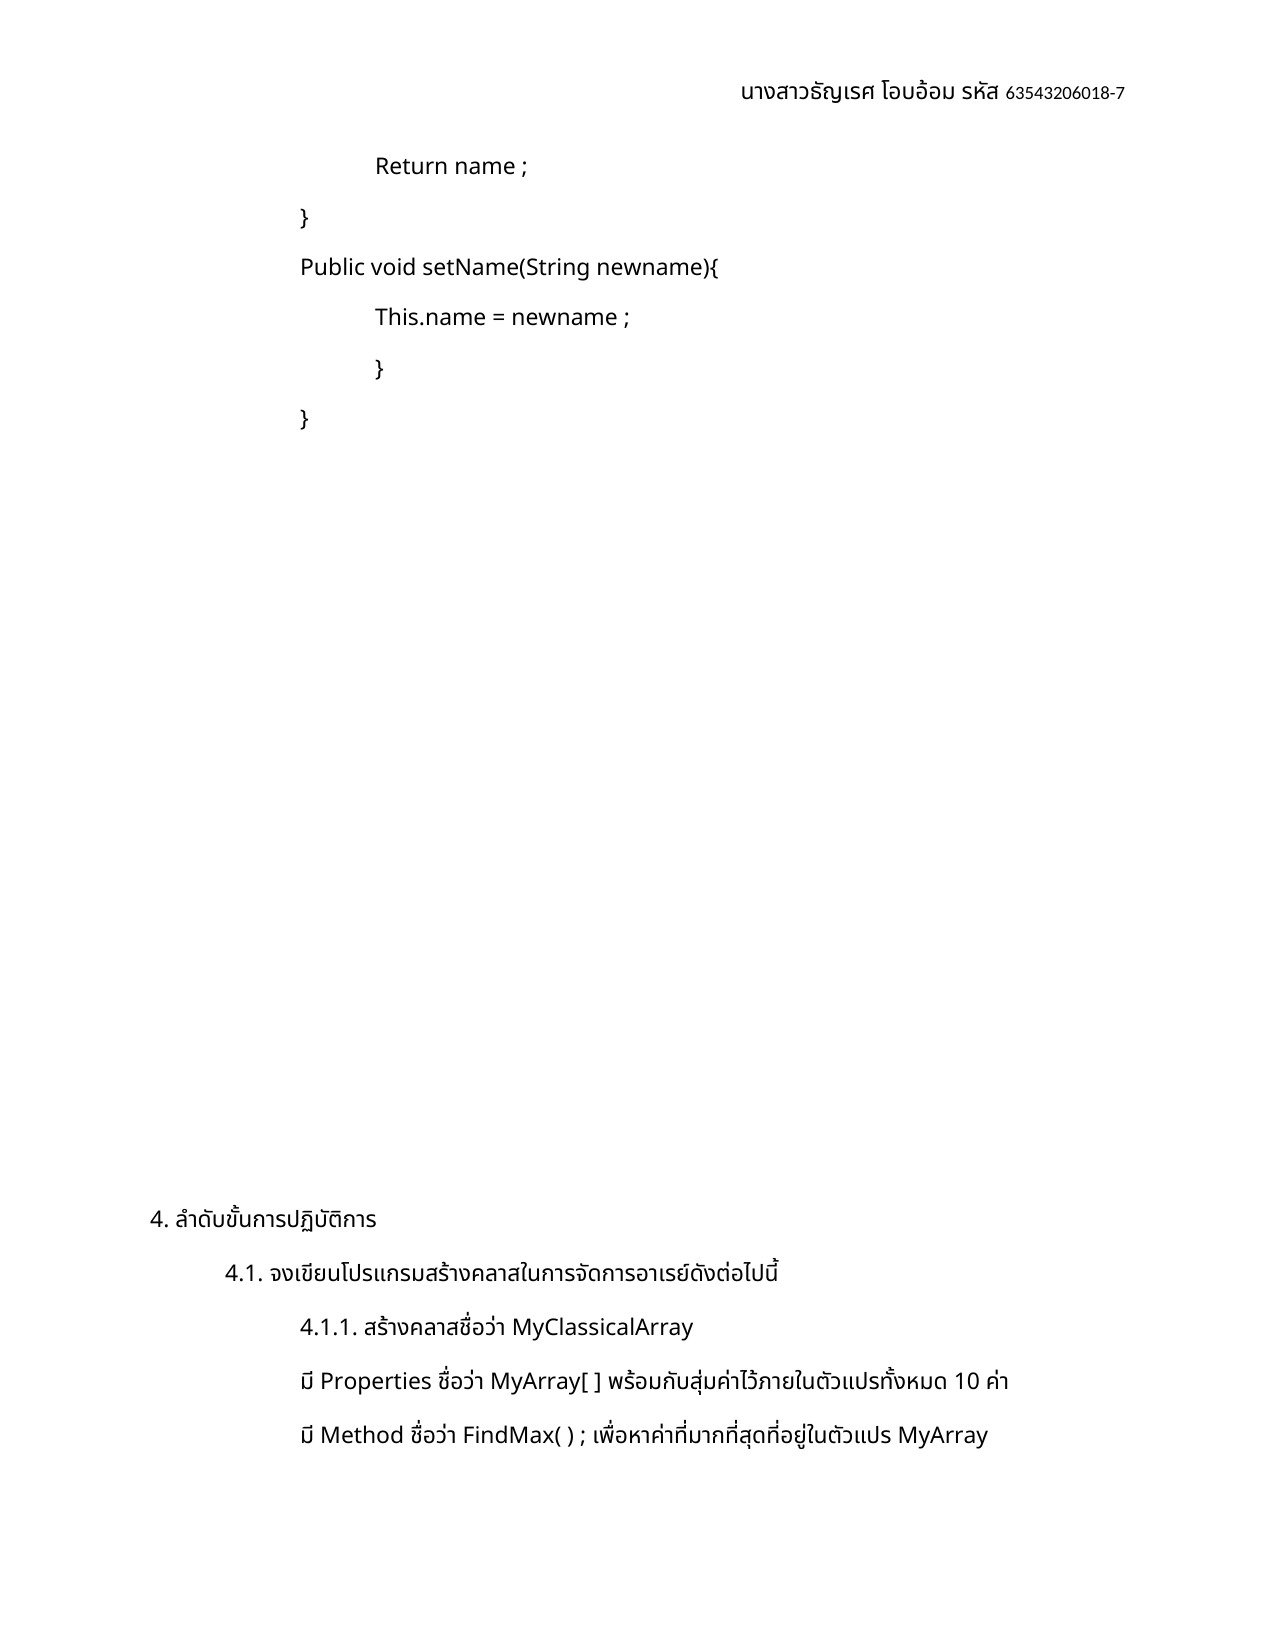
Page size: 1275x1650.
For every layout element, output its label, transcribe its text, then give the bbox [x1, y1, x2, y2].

text Return name ; [150, 150, 1125, 181]
text Public void setName(String newname){ [150, 251, 1125, 282]
text 4.1.1. สร้างคลาสชื่อว่า MyClassicalArray [225, 1311, 1125, 1346]
text } [150, 352, 1125, 383]
text } [225, 402, 1125, 433]
text This.name = newname ; [150, 301, 1125, 332]
text มี Method ชื่อว่า FindMax( ) ; เพื่อหาค่าที่มากที่สุดที่อยู่ในตัวแปร MyArray [225, 1419, 1125, 1454]
text มี Properties ชื่อว่า MyArray[ ] พร้อมกับสุ่มค่าไว้ภายในตัวแปรทั้งหมด 10 ค่า [225, 1365, 1125, 1400]
text } [150, 200, 1125, 232]
text 4.1. จงเขียนโปรแกรมสร้างคลาสในการจัดการอาเรย์ดังต่อไปนี้ [150, 1257, 1125, 1291]
text 4. ลำดับขั้นการปฏิบัติการ [150, 1202, 1125, 1237]
